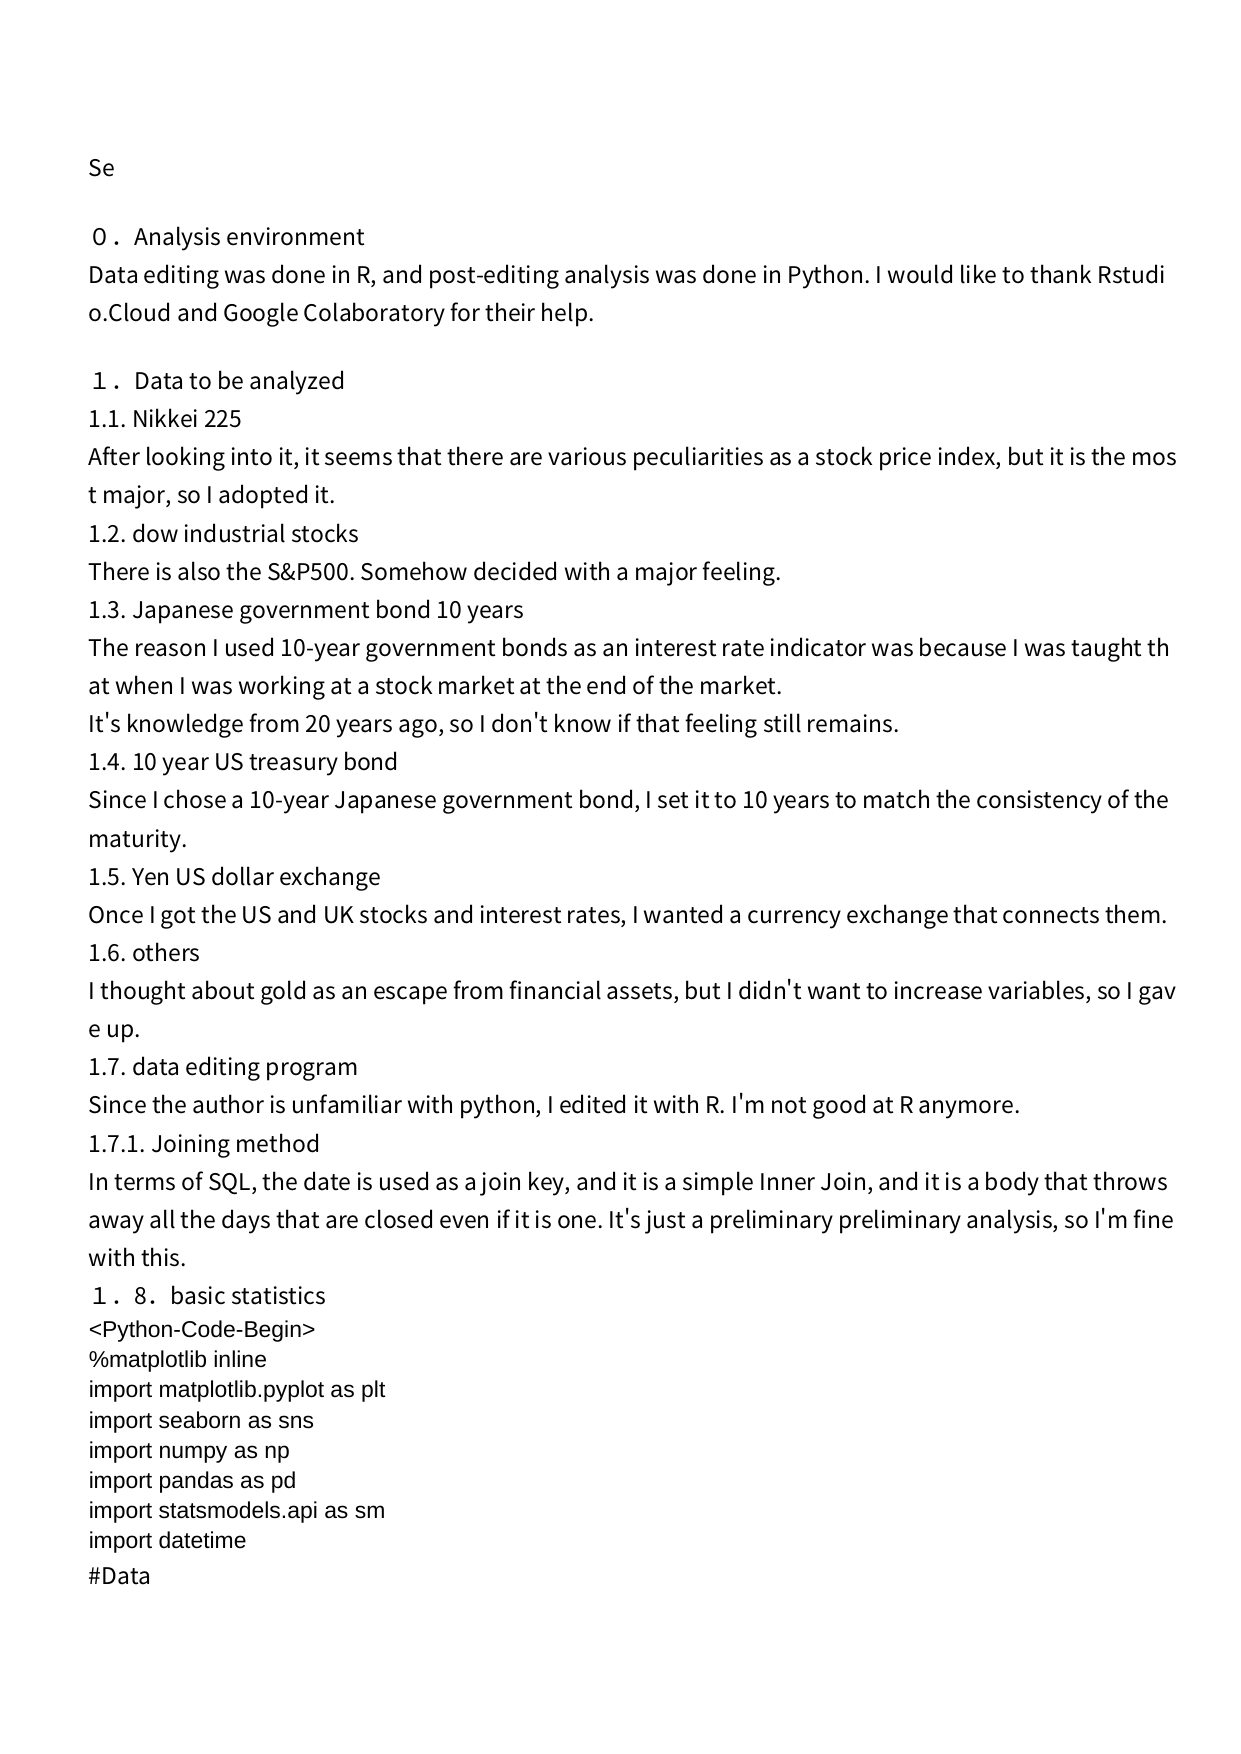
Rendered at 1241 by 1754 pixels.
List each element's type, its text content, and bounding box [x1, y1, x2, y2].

text #Data [88, 1558, 1183, 1591]
text 1.6. others [88, 935, 1183, 968]
text The reason I used 10-year government bonds as an interest rate indicator was because I was taught that when I was working at a stock market at the end of the market. [88, 630, 1183, 701]
text import datetime [88, 1527, 1183, 1554]
text Since I chose a 10-year Japanese government bond, I set it to 10 years to match the consistency of the maturity. [88, 782, 1183, 854]
text In terms of SQL, the date is used as a join key, and it is a simple Inner Join, and it is a body that throws away all the days that are closed even if it is one. It's just a preliminary preliminary analysis, so I'm fine with this. [88, 1163, 1183, 1273]
text After looking into it, it seems that there are various peculiarities as a stock price index, but it is the most major, so I adopted it. [88, 439, 1183, 511]
text I thought about gold as an escape from financial assets, but I didn't want to increase variables, so I gave up. [88, 973, 1183, 1044]
text import statsmodels.api as sm [88, 1497, 1183, 1524]
text 1.4. 10 year US treasury bond [88, 744, 1183, 777]
text Once I got the US and UK stocks and interest rates, I wanted a currency exchange that connects them. [88, 897, 1183, 930]
text <Python-Code-Begin> [88, 1316, 1183, 1342]
text It's knowledge from 20 years ago, so I don't know if that feeling still remains. [88, 706, 1183, 739]
text %matplotlib inline [88, 1346, 1183, 1373]
text import seaborn as sns [88, 1407, 1183, 1433]
text １．Data to be analyzed [88, 363, 1183, 396]
text １．8．basic statistics [88, 1278, 1183, 1311]
text There is also the S&P500. Somehow decided with a major feeling. [88, 553, 1183, 587]
text Data editing was done in R, and post-editing analysis was done in Python. I would like to thank Rstudio.Cloud and Google Colaboratory for their help. [88, 256, 1183, 328]
text Since the author is unfamiliar with python, I edited it with R. I'm not good at R anymore. [88, 1087, 1183, 1121]
text 1.3. Japanese government bond 10 years [88, 592, 1183, 625]
text import pandas as pd [88, 1467, 1183, 1493]
text 1.2. dow industrial stocks [88, 515, 1183, 549]
text 1.7.1. Joining method [88, 1125, 1183, 1159]
text import matplotlib.pyplot as plt [88, 1376, 1183, 1403]
text import numpy as np [88, 1437, 1183, 1463]
text ０．Analysis environment [88, 218, 1183, 252]
text 1.1. Nikkei 225 [88, 401, 1183, 434]
text 1.5. Yen US dollar exchange [88, 858, 1183, 892]
text Se [88, 150, 1183, 183]
text 1.7. data editing program [88, 1049, 1183, 1082]
